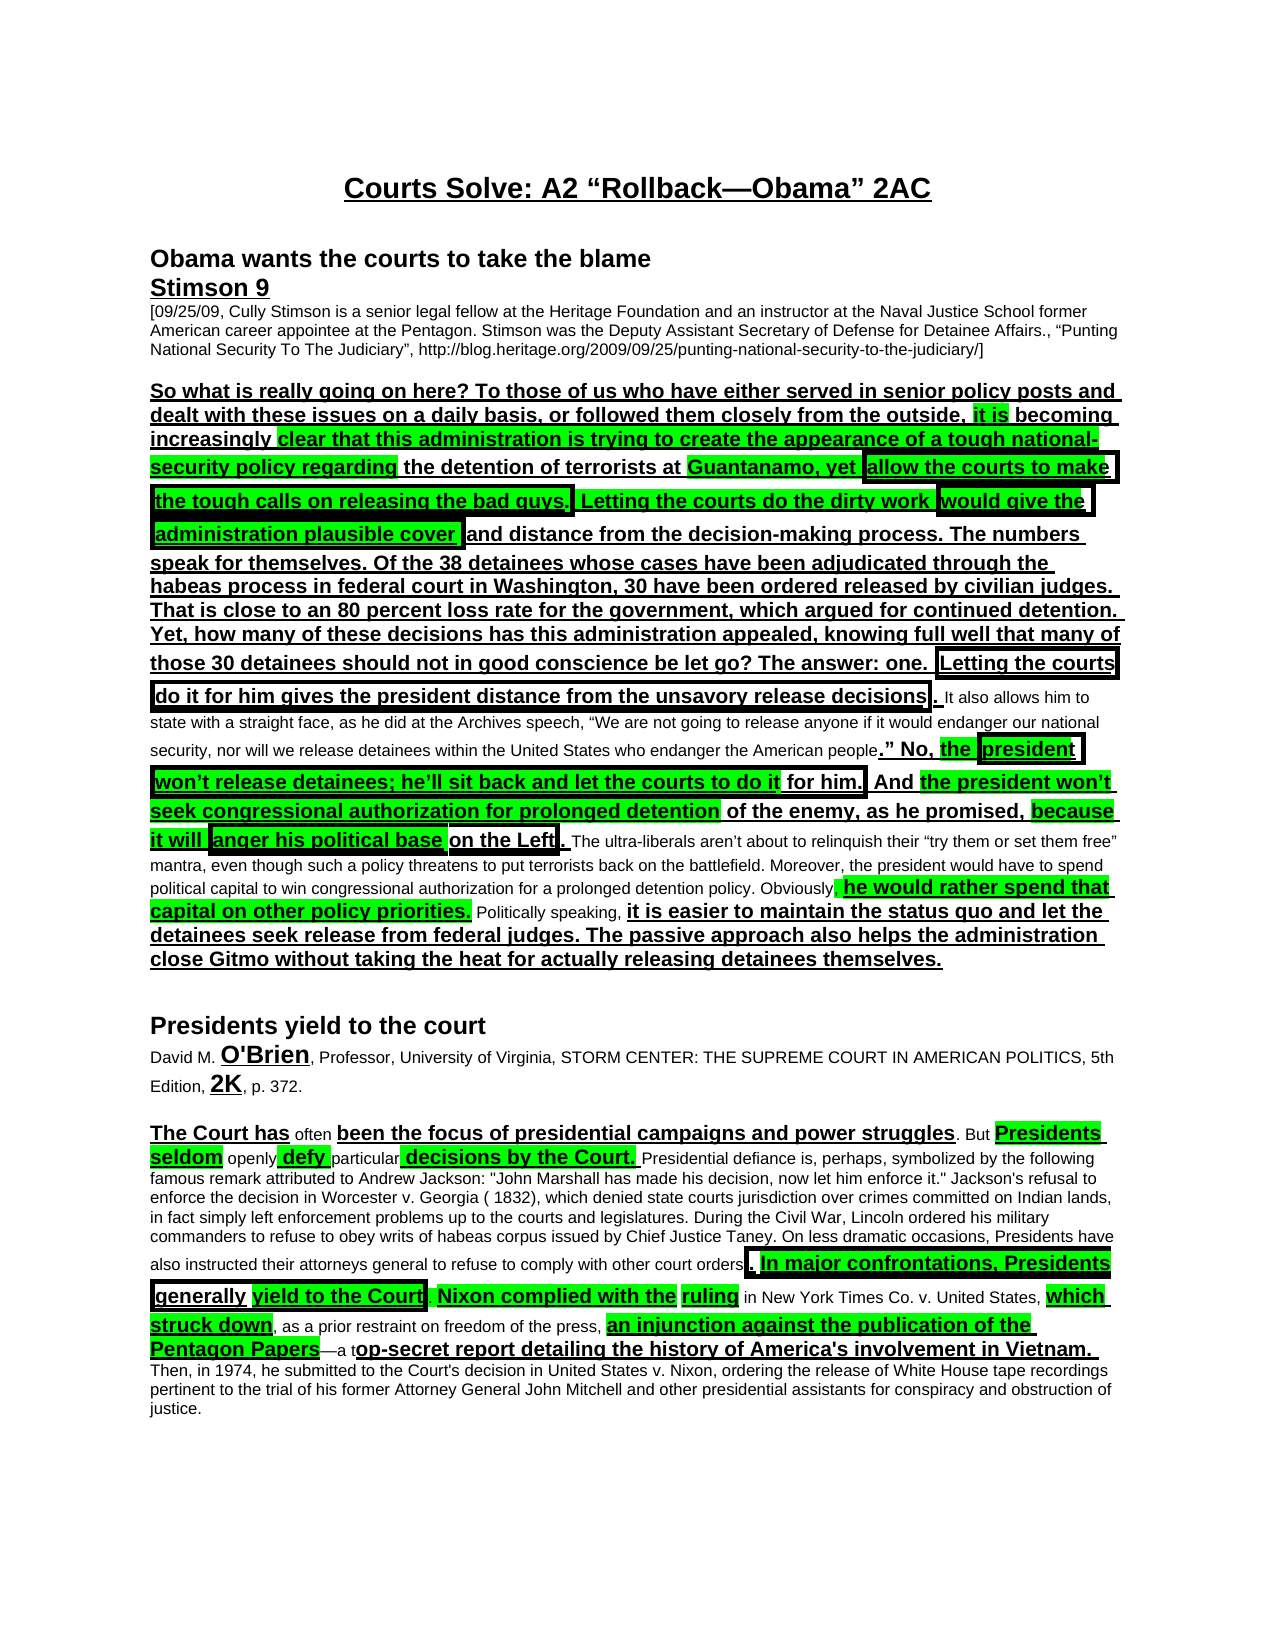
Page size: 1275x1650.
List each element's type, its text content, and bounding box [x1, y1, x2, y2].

text Courts Solve: A2 “Rollback—Obama” 2AC [150, 171, 1125, 204]
text Stimson 9 [150, 273, 1125, 302]
text David M. O'Brien, Professor, University of Virginia, STORM CENTER: THE SUPREME COURT IN AMERICAN POLITICS, 5th Edition, 2K, p. 372. [150, 1040, 1125, 1097]
text [09/25/09, Cully Stimson is a senior legal fellow at the Heritage Foundation and an instructor at the Naval Justice School former American career appointee at the Pentagon. Stimson was the Deputy Assistant Secretary of Defense for Detainee Affairs., “Punting National Security To The Judiciary”, http://blog.heritage.org/2009/09/25/punting-national-security-to-the-judiciary/] [150, 302, 1125, 359]
text Obama wants the courts to take the blame [150, 244, 1125, 273]
text Presidents yield to the court [150, 1011, 1125, 1040]
text So what is really going on here? To those of us who have either served in senior policy posts and dealt with these issues on a daily basis, or followed them closely from the outside, it is becoming increasingly clear that this administration is trying to create the appearance of a tough national-security policy regarding the detention of terrorists at Guantanamo, yet allow the courts to make the tough calls on releasing the bad guys. Letting the courts do the dirty work would give the administration plausible cover and distance from the decision-making process. The numbers speak for themselves. Of the 38 detainees whose cases have been adjudicated through the habeas process in federal court in Washington, 30 have been ordered released by civilian judges. That is close to an 80 percent loss rate for the government, which argued for continued detention. Yet, how many of these decisions has this administration appealed, knowing full well that many of those 30 detainees should not in good conscience be let go? The answer: one. Letting the courts do it for him gives the president distance from the unsavory release decisions. It also allows him to state with a straight face, as he did at the Archives speech, “We are not going to release anyone if it would endanger our national security, nor will we release detainees within the United States who endanger the American people.” No, the president won’t release detainees; he’ll sit back and let the courts to do it for him. And the president won’t seek congressional authorization for prolonged detention of the enemy, as he promised, because it will anger his political base on the Left. The ultra-liberals aren’t about to relinquish their “try them or set them free” mantra, even though such a policy threatens to put terrorists back on the battlefield. Moreover, the president would have to spend political capital to win congressional authorization for a prolonged detention policy. Obviously, he would rather spend that capital on other policy priorities. Politically speaking, it is easier to maintain the status quo and let the detainees seek release from federal judges. The passive approach also helps the administration close Gitmo without taking the heat for actually releasing detainees themselves. [150, 378, 1125, 619]
text The Court has often been the focus of presidential campaigns and power struggles. But Presidents seldom openly defy particular decisions by the Court. Presidential defiance is, perhaps, symbolized by the following famous remark attributed to Andrew Jackson: "John Marshall has made his decision, now let him enforce it." Jackson's refusal to enforce the decision in Worcester v. Georgia ( 1832), which denied state courts jurisdiction over crimes committed on Indian lands, in fact simply left enforcement problems up to the courts and legislatures. During the Civil War, Lincoln ordered his military commanders to refuse to obey writs of habeas corpus issued by Chief Justice Taney. On less dramatic occasions, Presidents have also instructed their attorneys general to refuse to comply with other court orders. In major confrontations, Presidents generally yield to the Court. Nixon complied with the ruling in New York Times Co. v. United States, which struck down, as a prior restraint on freedom of the press, an injunction against the publication of the Pentagon Papers—a top-secret report detailing the history of America's involvement in Vietnam. Then, in 1974, he submitted to the Court's decision in United States v. Nixon, ordering the release of White House tape recordings pertinent to the trial of his former Attorney General John Mitchell and other presidential assistants for conspiracy and obstruction of justice. [150, 1121, 1125, 1418]
text So what is really going on here? To those of us who have either served in senior policy posts and dealt with these issues on a daily basis, or followed them closely from the outside, it is becoming increasingly clear that this administration is trying to create the appearance of a tough national-security policy regarding the detention of terrorists at Guantanamo, yet allow the courts to make the tough calls on releasing the bad guys. Letting the courts do the dirty work would give the administration plausible cover and distance from the decision-making process. The numbers speak for themselves. Of the 38 detainees whose cases have been adjudicated through the habeas process in federal court in Washington, 30 have been ordered released by civilian judges. That is close to an 80 percent loss rate for the government, which argued for continued detention. Yet, how many of these decisions has this administration appealed, knowing full well that many of those 30 detainees should not in good conscience be let go? The answer: one. Letting the courts do it for him gives the president distance from the unsavory release decisions. It also allows him to state with a straight face, as he did at the Archives speech, “We are not going to release anyone if it would endanger our national security, nor will we release detainees within the United States who endanger the American people.” No, the president won’t release detainees; he’ll sit back and let the courts to do it for him. And the president won’t seek congressional authorization for prolonged detention of the enemy, as he promised, because it will anger his political base on the Left. The ultra-liberals aren’t about to relinquish their “try them or set them free” mantra, even though such a policy threatens to put terrorists back on the battlefield. Moreover, the president would have to spend political capital to win congressional authorization for a prolonged detention policy. Obviously, he would rather spend that capital on other policy priorities. Politically speaking, it is easier to maintain the status quo and let the detainees seek release from federal judges. The passive approach also helps the administration close Gitmo without taking the heat for actually releasing detainees themselves. [150, 621, 1125, 971]
